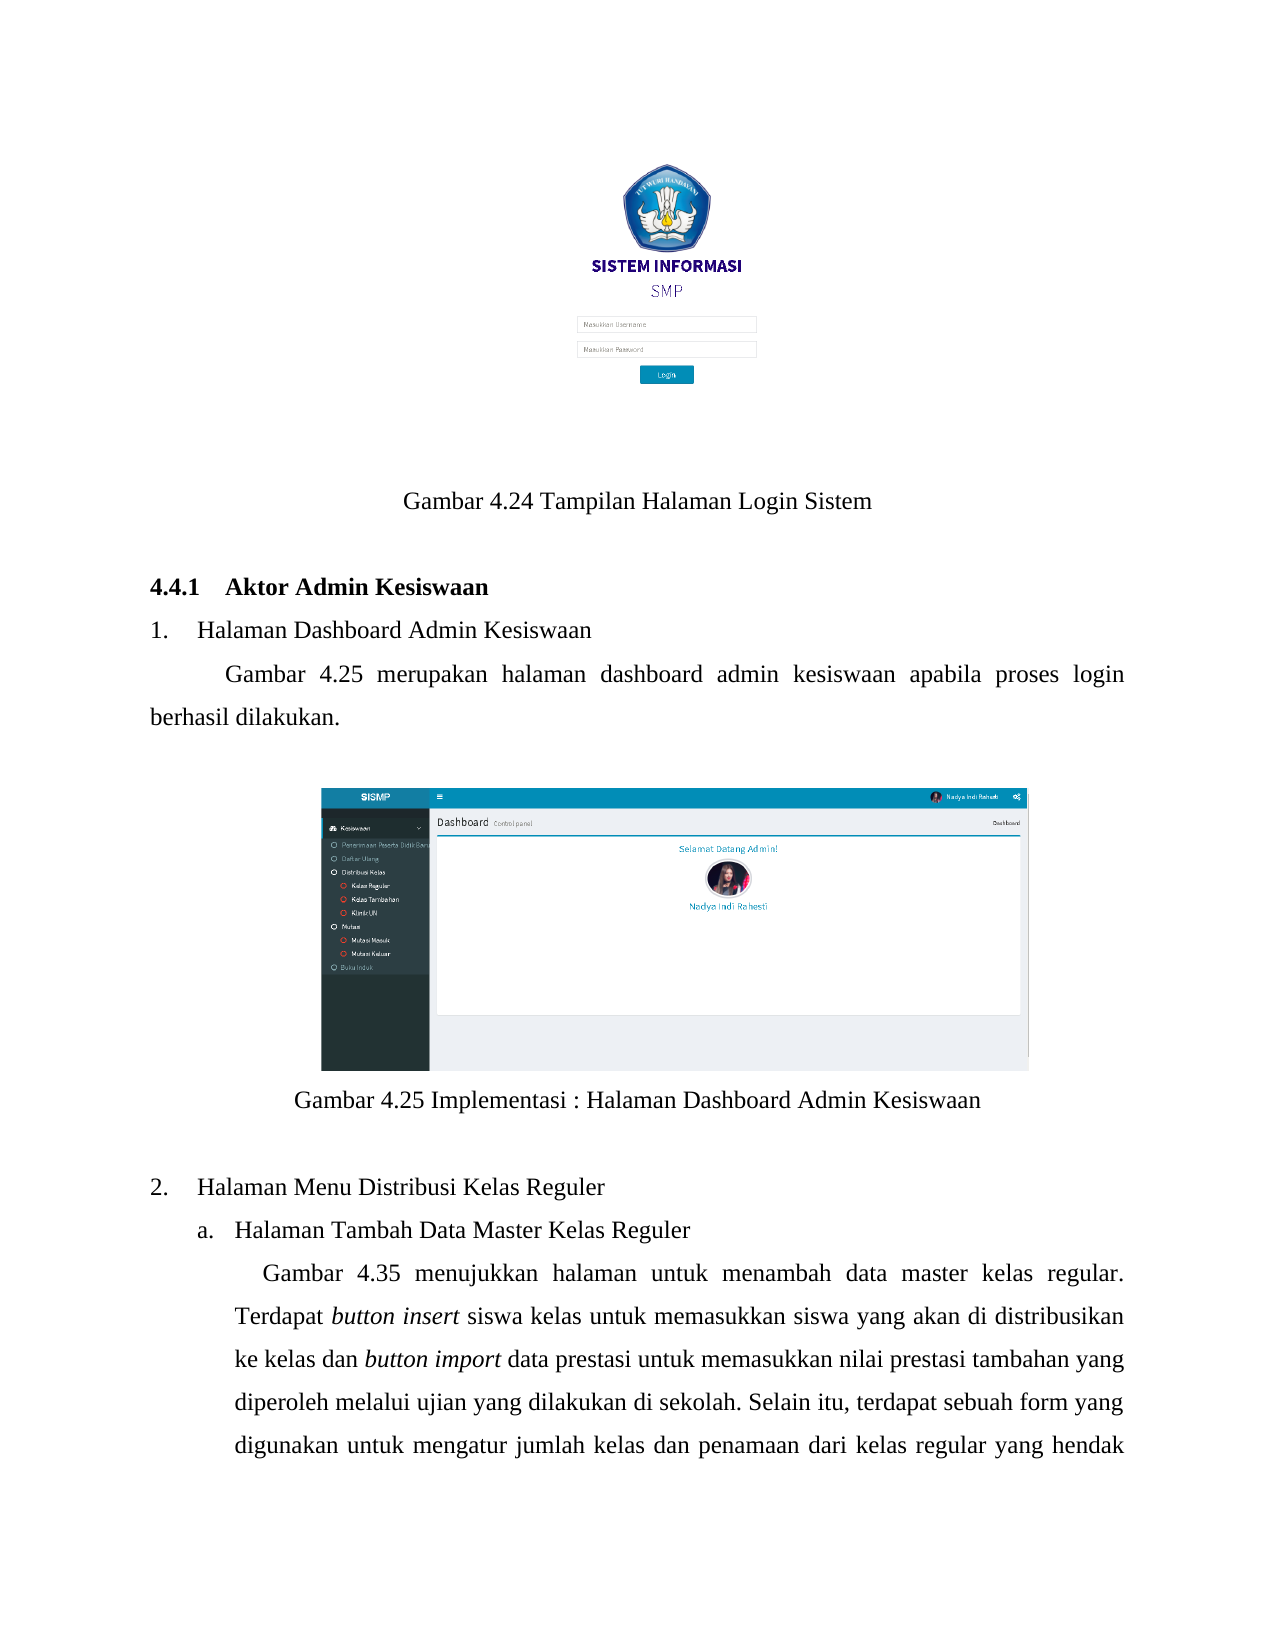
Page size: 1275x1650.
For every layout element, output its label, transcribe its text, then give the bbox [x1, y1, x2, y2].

text Gambar 4.25 merupakan halaman dashboard admin kesiswaan apabila proses login berhasil dilakukan. [150, 659, 1125, 731]
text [234, 1258, 1125, 1459]
list Halaman Tambah Data Master Kelas Reguler [197, 1215, 1125, 1243]
picture [288, 150, 1046, 472]
text Gambar 4.25 Implementasi : Halaman Dashboard Admin Kesiswaan [150, 1085, 1125, 1114]
list Aktor Admin Kesiswaan [150, 572, 1125, 601]
list Halaman Menu Distribusi Kelas Reguler [150, 1172, 1125, 1200]
picture [932, 793, 941, 802]
text Gambar 4.24 Tampilan Halaman Login Sistem [150, 486, 1125, 515]
picture [321, 788, 1029, 1071]
list Halaman Dashboard Admin Kesiswaan [150, 616, 1125, 644]
